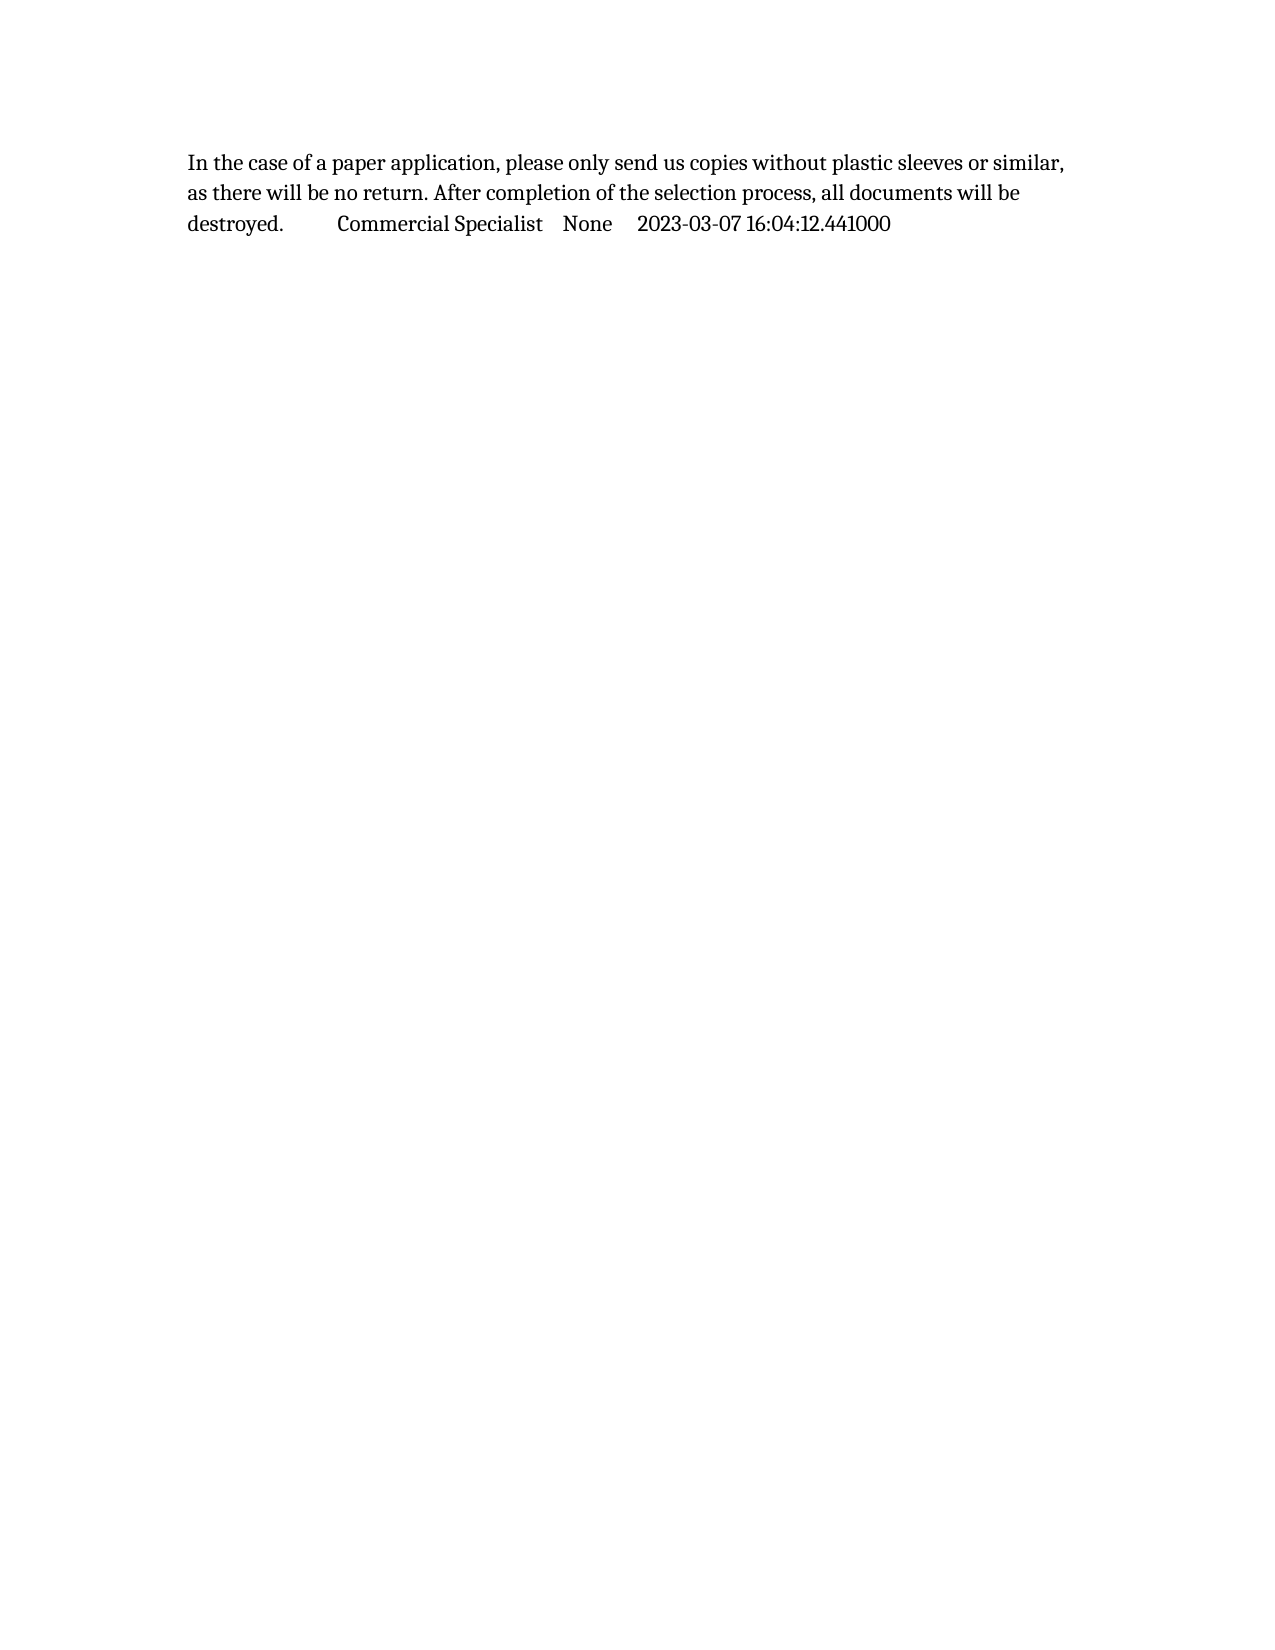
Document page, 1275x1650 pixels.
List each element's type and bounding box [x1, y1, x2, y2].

text [187, 150, 1087, 267]
